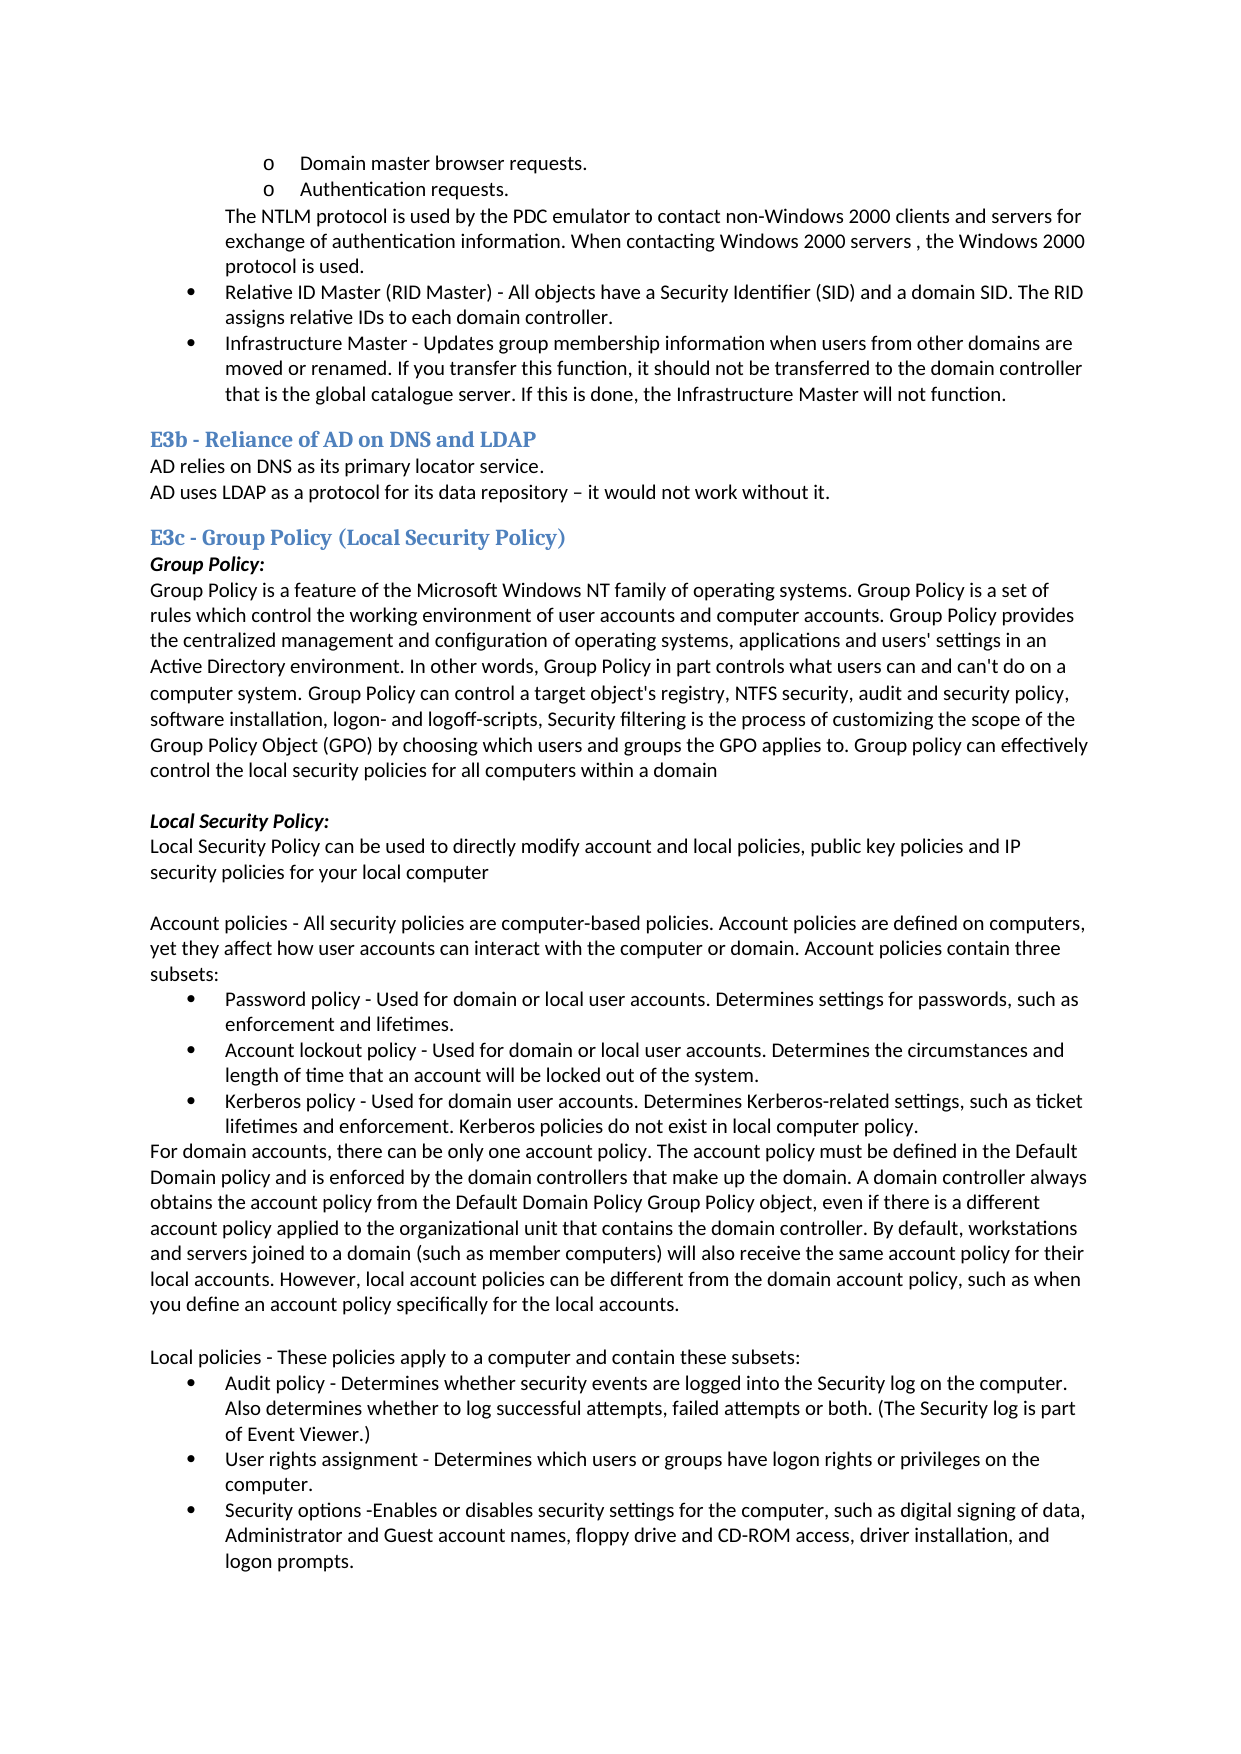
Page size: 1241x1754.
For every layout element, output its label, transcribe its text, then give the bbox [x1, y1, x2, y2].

list The NTLM protocol is used by the PDC emulator to contact non-Windows 2000 clients and servers for exchange of authentication information. When contacting Windows 2000 servers , the Windows 2000 protocol is used. [225, 203, 1090, 279]
text Account policies - All security policies are computer-based policies. Account policies are defined on computers, yet they affect how user accounts can interact with the computer or domain. Account policies contain three subsets: [150, 910, 1090, 986]
text Local policies - These policies apply to a computer and contain these subsets: [150, 1344, 1090, 1370]
list Kerberos policy - Used for domain user accounts. Determines Kerberos-related settings, such as ticket lifetimes and enforcement. Kerberos policies do not exist in local computer policy. [187, 1088, 1090, 1139]
text AD uses LDAP as a protocol for its data repository – it would not work without it. [150, 479, 1090, 504]
list Account lockout policy - Used for domain or local user accounts. Determines the circumstances and length of time that an account will be locked out of the system. [187, 1037, 1090, 1088]
list Security options -Enables or disables security settings for the computer, such as digital signing of data, Administrator and Guest account names, floppy drive and CD-ROM access, driver installation, and logon prompts. [187, 1497, 1090, 1573]
text Local Security Policy can be used to directly modify account and local policies, public key policies and IP security policies for your local computer [150, 834, 1090, 884]
list Domain master browser requests. [262, 150, 1090, 176]
text Group Policy is a feature of the Microsoft Windows NT family of operating systems. Group Policy is a set of rules which control the working environment of user accounts and computer accounts. Group Policy provides the centralized management and configuration of operating systems, applications and users' settings in an Active Directory environment. In other words, Group Policy in part controls what users can and can't do on a computer system. Group Policy can control a target object's registry, NTFS security, audit and security policy, software installation, logon- and logoff-scripts, Security filtering is the process of customizing the scope of the Group Policy Object (GPO) by choosing which users and groups the GPO applies to. Group policy can effectively control the local security policies for all computers within a domain [150, 577, 1090, 783]
list Audit policy - Determines whether security events are logged into the Security log on the computer. Also determines whether to log successful attempts, failed attempts or both. (The Security log is part of Event Viewer.) [187, 1370, 1090, 1446]
text AD relies on DNS as its primary locator service. [150, 453, 1090, 479]
list User rights assignment - Determines which users or groups have logon rights or privileges on the computer. [187, 1446, 1090, 1497]
text Local Security Policy: [150, 808, 1090, 834]
list Relative ID Master (RID Master) - All objects have a Security Identifier (SID) and a domain SID. The RID assigns relative IDs to each domain controller. [187, 279, 1090, 330]
subtitle E3c - Group Policy (Local Security Policy) [150, 525, 1090, 551]
text For domain accounts, there can be only one account policy. The account policy must be defined in the Default Domain policy and is enforced by the domain controllers that make up the domain. A domain controller always obtains the account policy from the Default Domain Policy Group Policy object, even if there is a different account policy applied to the organizational unit that contains the domain controller. By default, workstations and servers joined to a domain (such as member computers) will also receive the same account policy for their local accounts. However, local account policies can be different from the domain account policy, such as when you define an account policy specifically for the local accounts. [150, 1139, 1090, 1317]
subtitle E3b - Reliance of AD on DNS and LDAP [150, 427, 1090, 453]
text Group Policy: [150, 551, 1090, 577]
list Password policy - Used for domain or local user accounts. Determines settings for passwords, such as enforcement and lifetimes. [187, 986, 1090, 1037]
list Authentication requests. [262, 176, 1090, 203]
list Infrastructure Master - Updates group membership information when users from other domains are moved or renamed. If you transfer this function, it should not be transferred to the domain controller that is the global catalogue server. If this is done, the Infrastructure Master will not function. [187, 330, 1090, 406]
